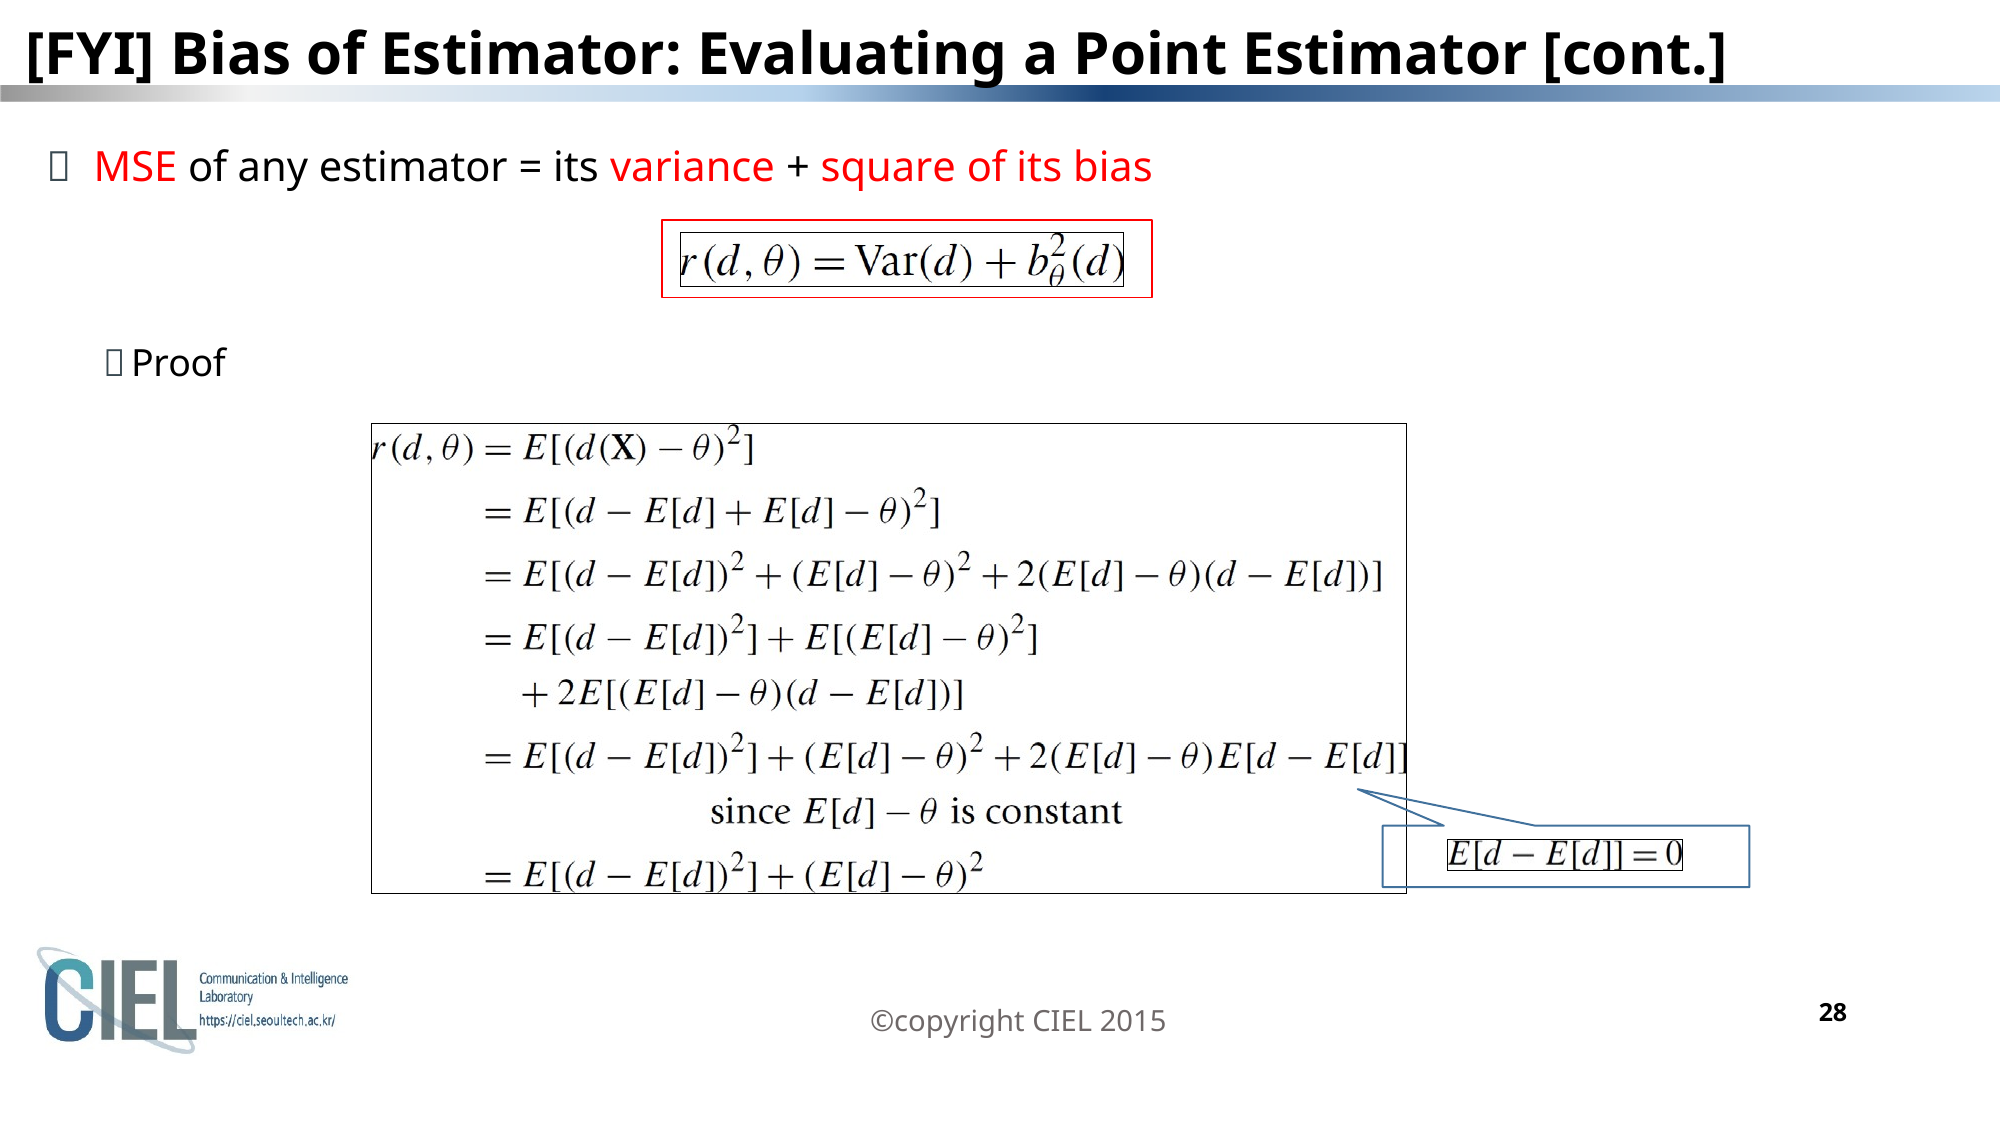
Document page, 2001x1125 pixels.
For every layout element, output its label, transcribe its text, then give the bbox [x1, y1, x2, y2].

picture [372, 424, 1406, 893]
subtitle MSE of any estimator = its variance + square of its bias [46, 136, 1983, 193]
picture [1384, 827, 1406, 886]
text ©copyright CIEL 2015 28 [870, 995, 1983, 1040]
list Proof [103, 231, 1983, 388]
subtitle [FYI] Bias of Estimator: Evaluating a Point Estimator [cont.] [25, 0, 1983, 93]
picture [32, 937, 356, 1056]
picture [0, 85, 2000, 102]
picture [1377, 795, 1406, 808]
picture [1448, 840, 1682, 870]
